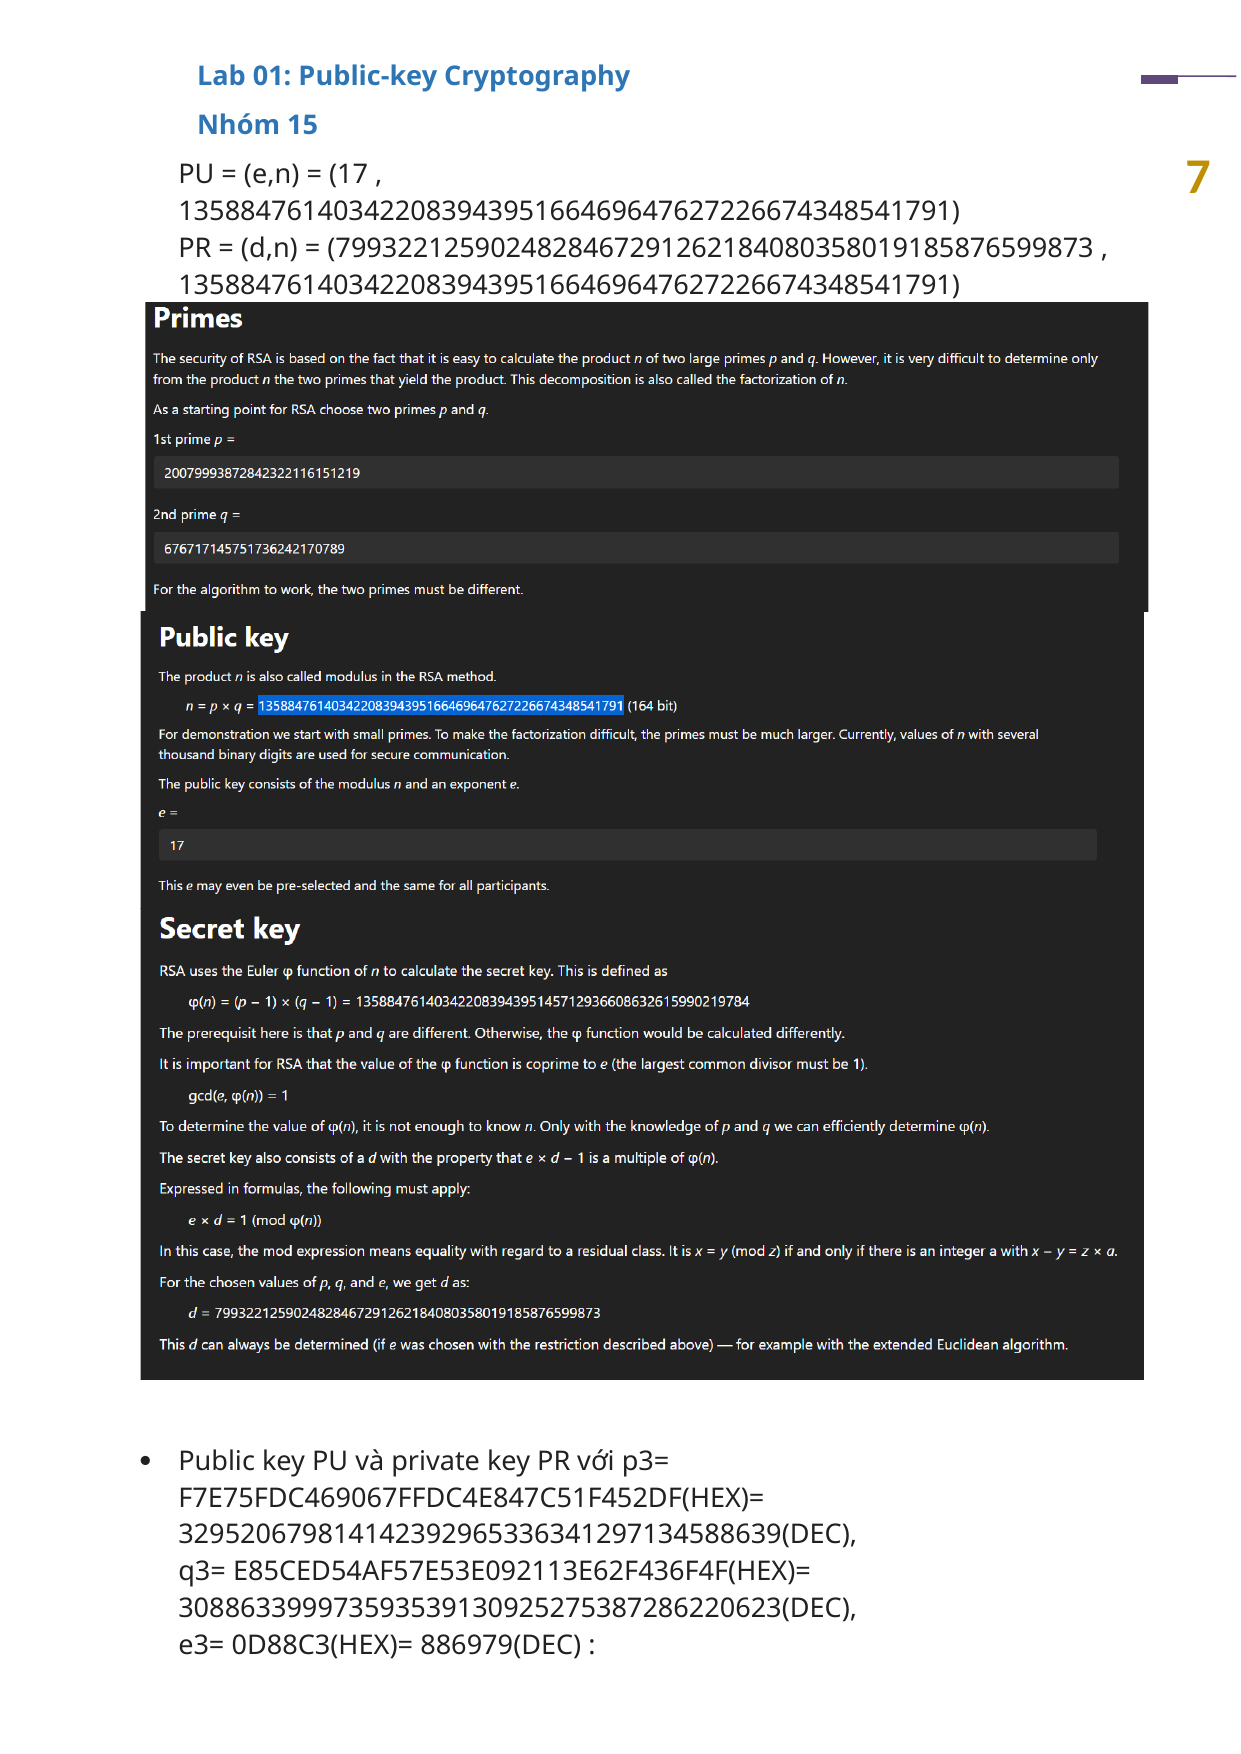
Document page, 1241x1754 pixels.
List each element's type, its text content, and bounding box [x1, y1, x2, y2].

list PR = (d,n) = (7993221259024828467291262184080358019185876599873 , 13588476140342208394395166469647627226674348541791) [178, 229, 1153, 302]
list Public key PU và private key PR với p3= F7E75FDC469067FFDC4E847C51F452DF(HEX)= 329520679814142392965336341297134588639(DEC), [141, 1441, 1153, 1552]
list q3= E85CED54AF57E53E092113E62F436F4F(HEX)= 308863399973593539130925275387286220623(DEC), [178, 1552, 1153, 1626]
list e3= 0D88C3(HEX)= 886979(DEC) : [178, 1626, 1153, 1662]
picture [140, 302, 1149, 1380]
list PU = (e,n) = (17 , 13588476140342208394395166469647627226674348541791) [178, 155, 1153, 229]
